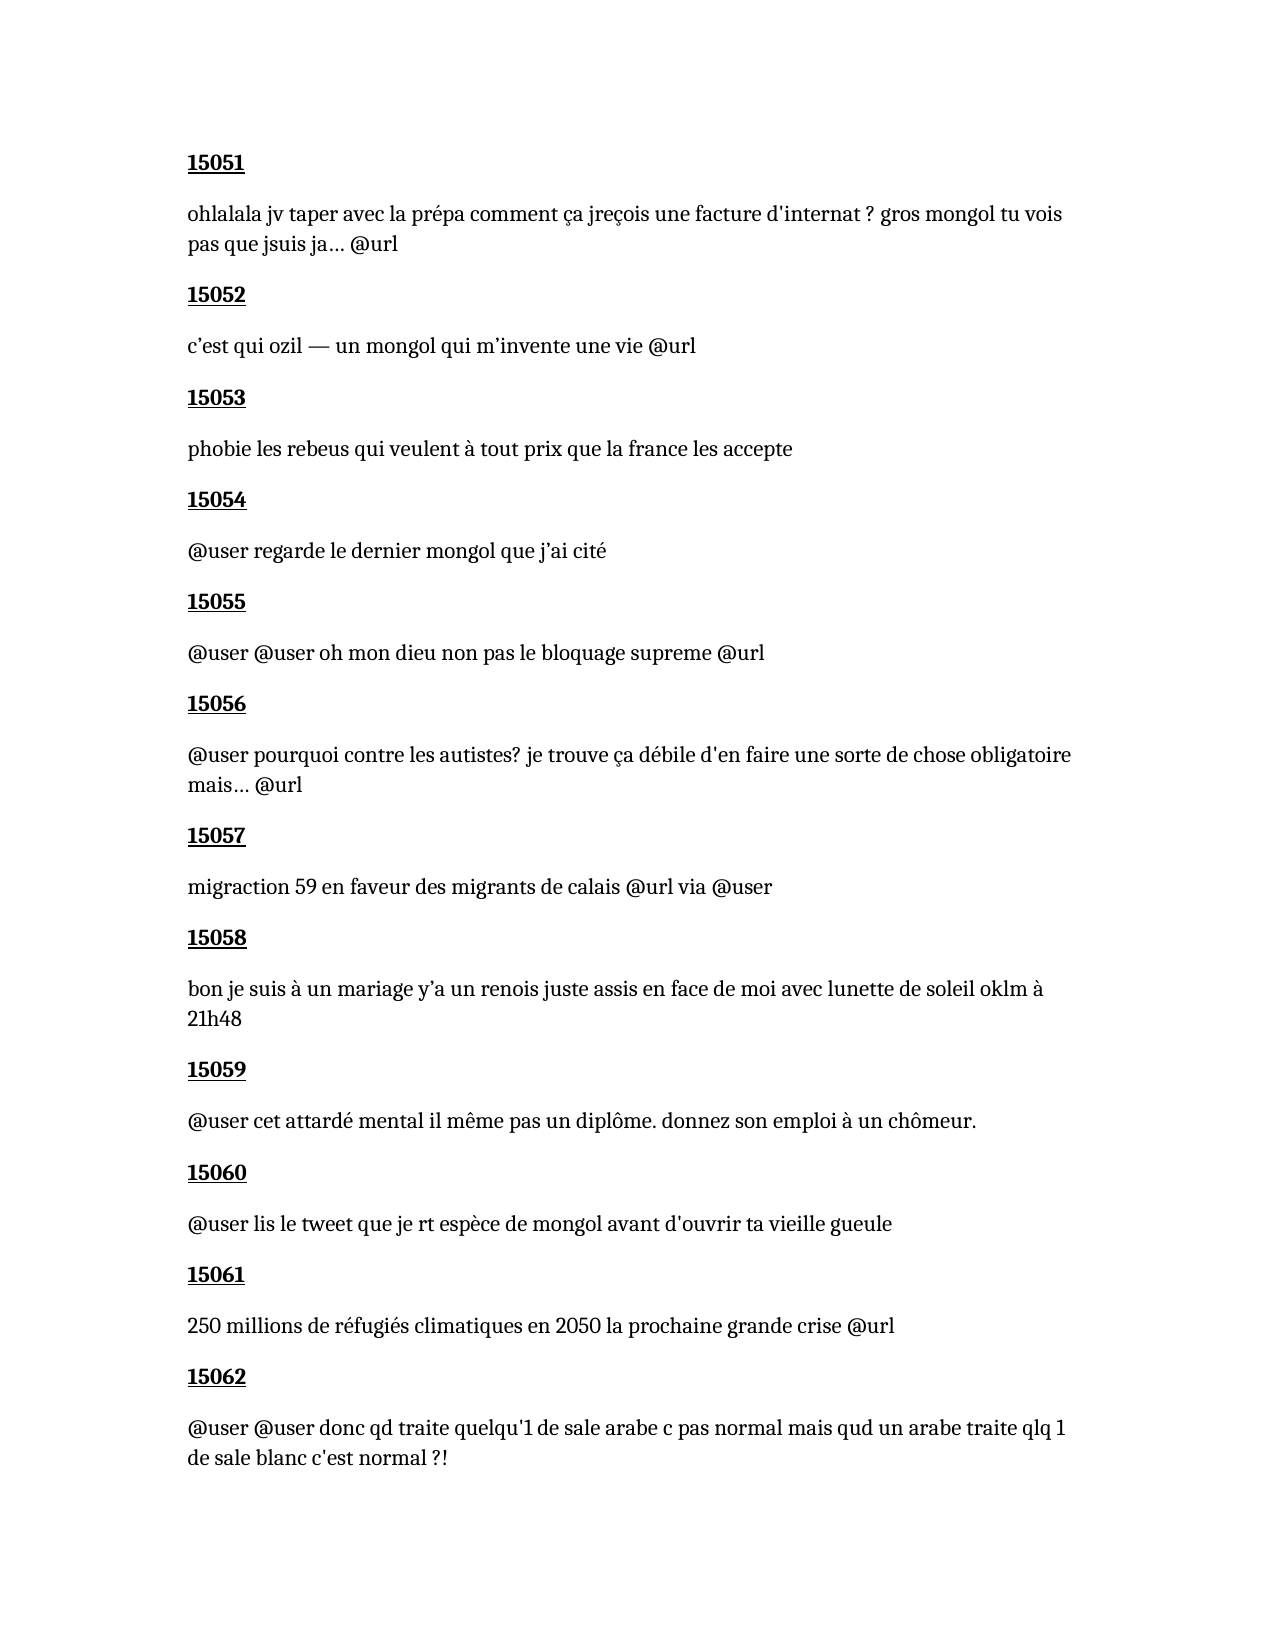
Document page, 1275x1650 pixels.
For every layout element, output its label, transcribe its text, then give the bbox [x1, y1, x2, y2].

text @user @user donc qd traite quelqu'1 de sale arabe c pas normal mais qud un arabe traite qlq 1 de sale blanc c'est normal ?! [187, 1414, 1087, 1471]
text @user lis le tweet que je rt espèce de mongol avant d'ouvrir ta vieille gueule [187, 1210, 1087, 1237]
text c’est qui ozil — un mongol qui m’invente une vie @url [187, 333, 1087, 360]
text 15056 [187, 691, 1087, 717]
text 15051 [187, 150, 1087, 176]
text 15057 [187, 823, 1087, 849]
text ohlalala jv taper avec la prépa comment ça jreçois une facture d'internat ? gros mongol tu vois pas que jsuis ja… @url [187, 201, 1087, 258]
text @user regarde le dernier mongol que j’ai cité [187, 537, 1087, 564]
text 15061 [187, 1261, 1087, 1288]
text 15058 [187, 925, 1087, 951]
text migraction 59 en faveur des migrants de calais @url via @user [187, 874, 1087, 900]
text @user cet attardé mental il même pas un diplôme. donnez son emploi à un chômeur. [187, 1108, 1087, 1135]
text @user pourquoi contre les autistes? je trouve ça débile d'en faire une sorte de chose obligatoire mais… @url [187, 742, 1087, 798]
text phobie les rebeus qui veulent à tout prix que la france les accepte [187, 435, 1087, 462]
text 15054 [187, 486, 1087, 513]
text 15053 [187, 384, 1087, 411]
text @user @user oh mon dieu non pas le bloquage supreme @url [187, 639, 1087, 666]
text 15052 [187, 282, 1087, 309]
text 15060 [187, 1159, 1087, 1186]
text bon je suis à un mariage y’a un renois juste assis en face de moi avec lunette de soleil oklm à 21h48 [187, 976, 1087, 1033]
text 250 millions de réfugiés climatiques en 2050 la prochaine grande crise @url [187, 1312, 1087, 1339]
text 15055 [187, 588, 1087, 615]
text 15059 [187, 1057, 1087, 1084]
text 15062 [187, 1363, 1087, 1390]
